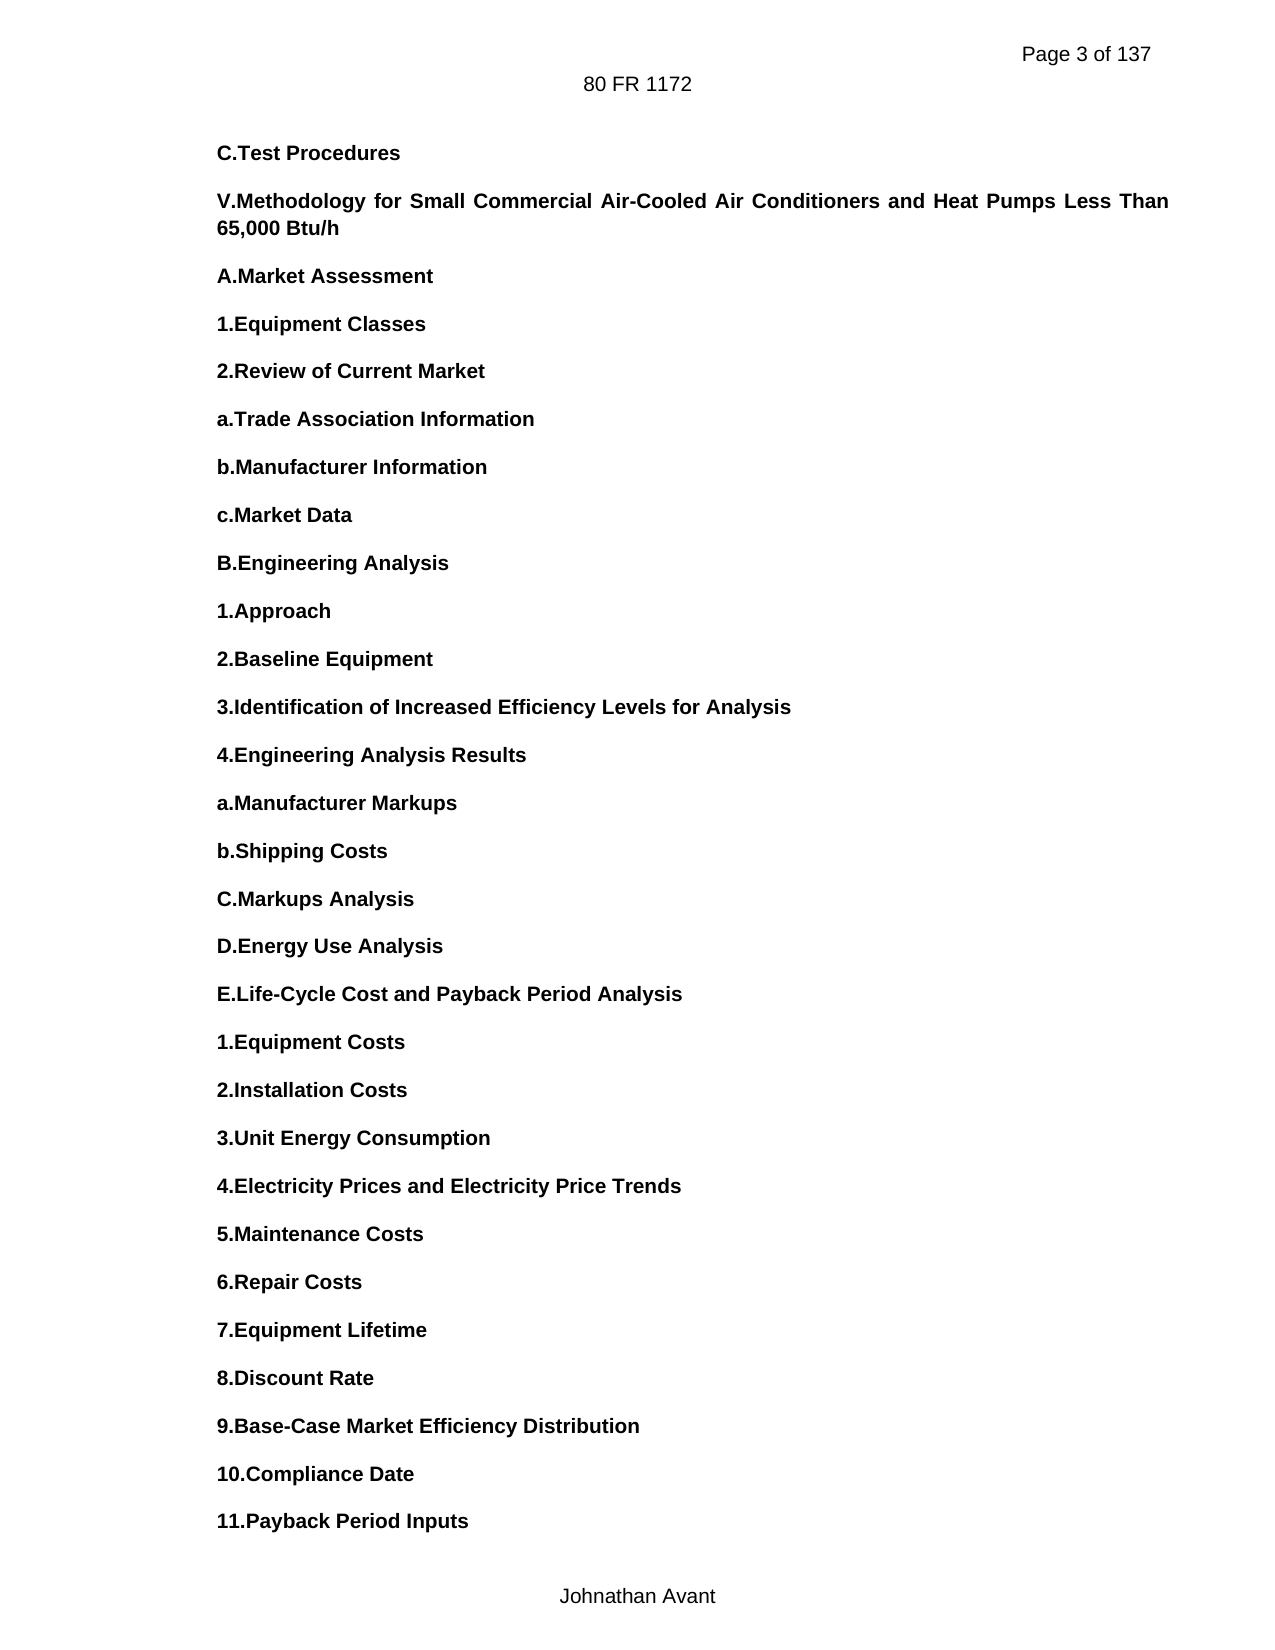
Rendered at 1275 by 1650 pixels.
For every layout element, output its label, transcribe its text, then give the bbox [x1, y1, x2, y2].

text 2.Review of Current Market [217, 356, 1171, 383]
text E.Life-Cycle Cost and Payback Period Analysis [217, 979, 1171, 1006]
text 1.Approach [217, 596, 1171, 623]
text B.Engineering Analysis [217, 548, 1171, 575]
text 4.Electricity Prices and Electricity Price Trends [217, 1171, 1171, 1198]
text 1.Equipment Classes [217, 308, 1171, 335]
text 5.Maintenance Costs [217, 1219, 1171, 1246]
text 9.Base-Case Market Efficiency Distribution [217, 1410, 1171, 1437]
text b.Manufacturer Information [217, 452, 1171, 479]
text 11.Payback Period Inputs [217, 1506, 1171, 1533]
text 4.Engineering Analysis Results [217, 739, 1171, 767]
text V.Methodology for Small Commercial Air-Cooled Air Conditioners and Heat Pumps Less Than 65,000 Btu/h [217, 185, 1171, 239]
text 2.Baseline Equipment [217, 644, 1171, 671]
text 10.Compliance Date [217, 1458, 1171, 1485]
text 6.Repair Costs [217, 1267, 1171, 1294]
text b.Shipping Costs [217, 835, 1171, 862]
text A.Market Assessment [217, 260, 1171, 287]
text c.Market Data [217, 500, 1171, 527]
text 8.Discount Rate [217, 1362, 1171, 1389]
text a.Manufacturer Markups [217, 787, 1171, 814]
text 7.Equipment Lifetime [217, 1314, 1171, 1342]
text 3.Identification of Increased Efficiency Levels for Analysis [217, 692, 1171, 719]
text D.Energy Use Analysis [217, 931, 1171, 958]
text C.Markups Analysis [217, 883, 1171, 910]
text C.Test Procedures [217, 137, 1171, 164]
text 2.Installation Costs [217, 1075, 1171, 1102]
text a.Trade Association Information [217, 404, 1171, 431]
text 3.Unit Energy Consumption [217, 1123, 1171, 1150]
text 1.Equipment Costs [217, 1027, 1171, 1054]
